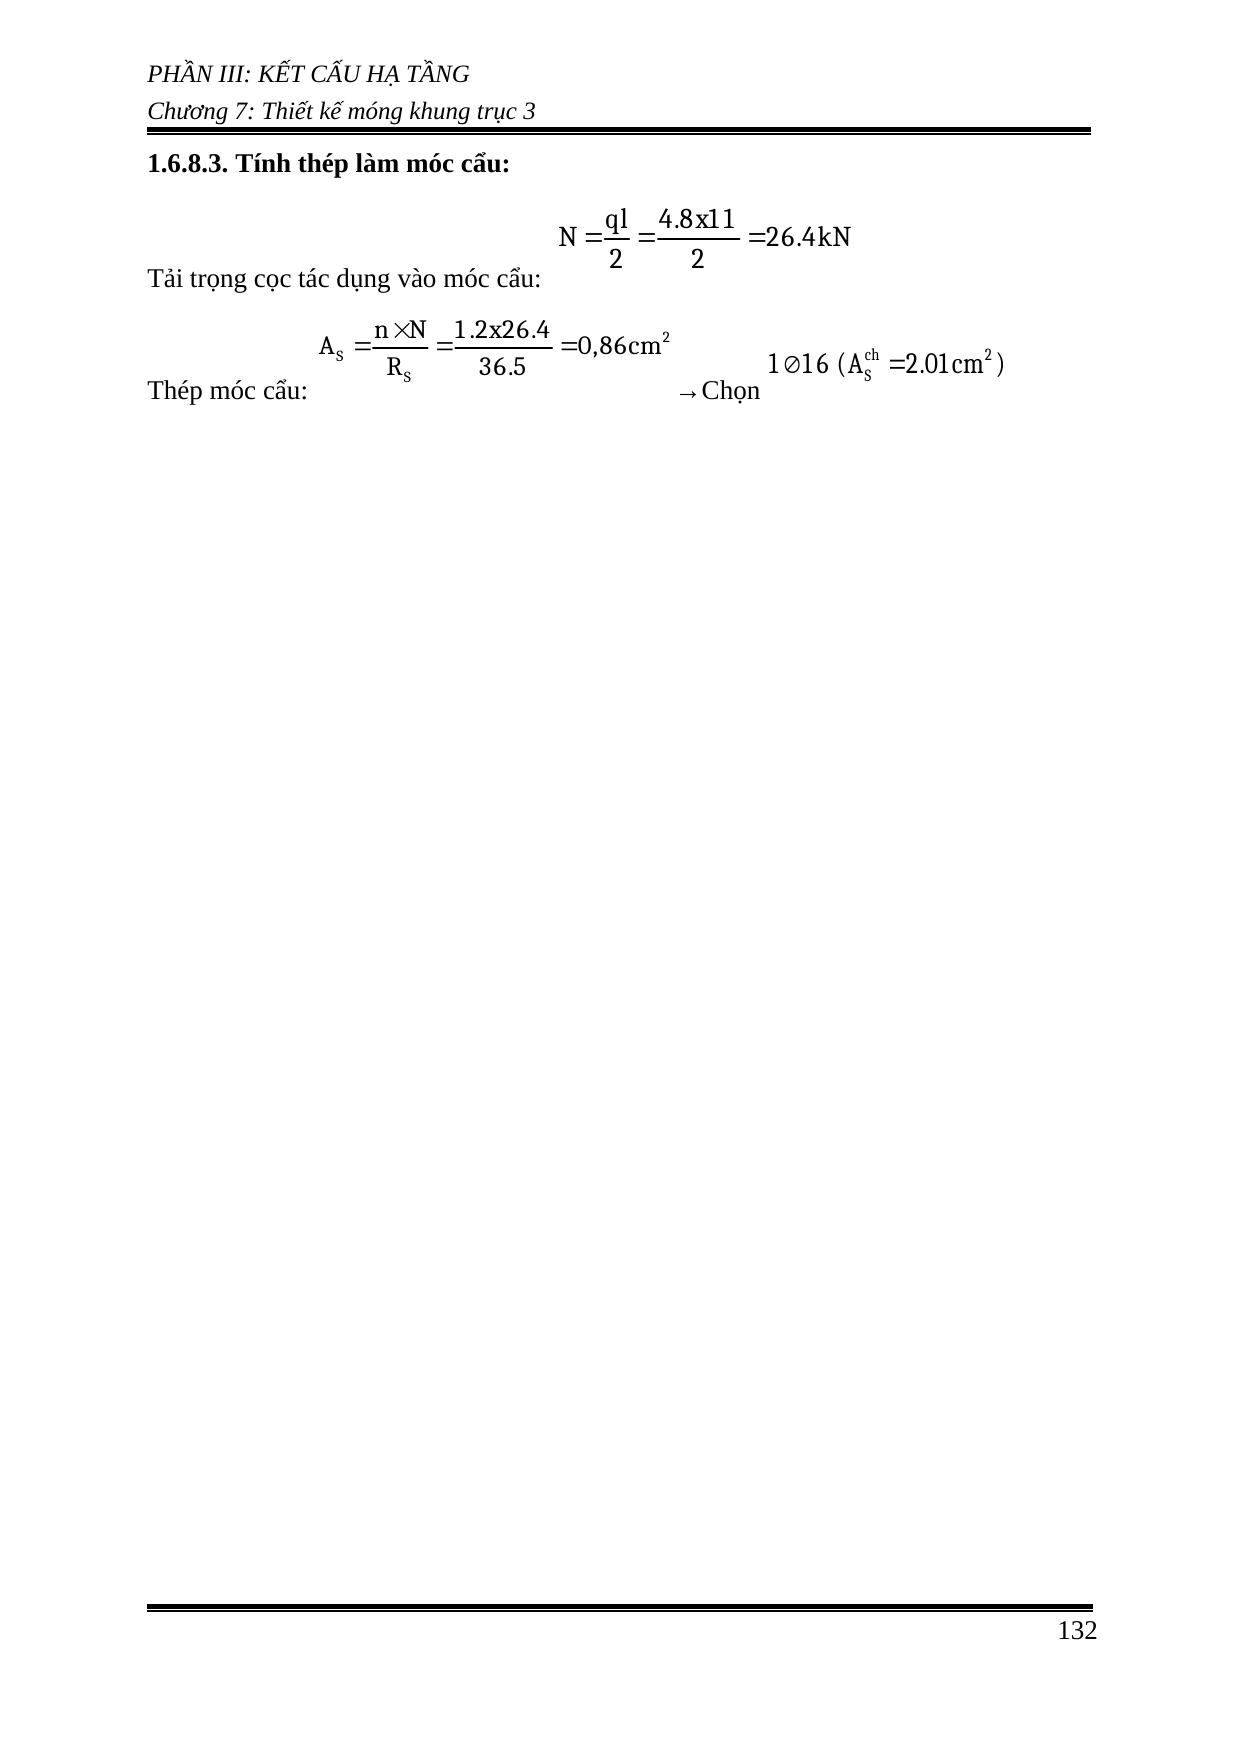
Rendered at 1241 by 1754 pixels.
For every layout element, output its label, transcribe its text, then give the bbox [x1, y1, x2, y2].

text Thép móc cẩu: →Chọn [147, 312, 1093, 406]
text Tải trọng cọc tác dụng vào móc cẩu: [147, 200, 1093, 293]
subtitle Tính thép làm móc cẩu: [147, 147, 1093, 178]
